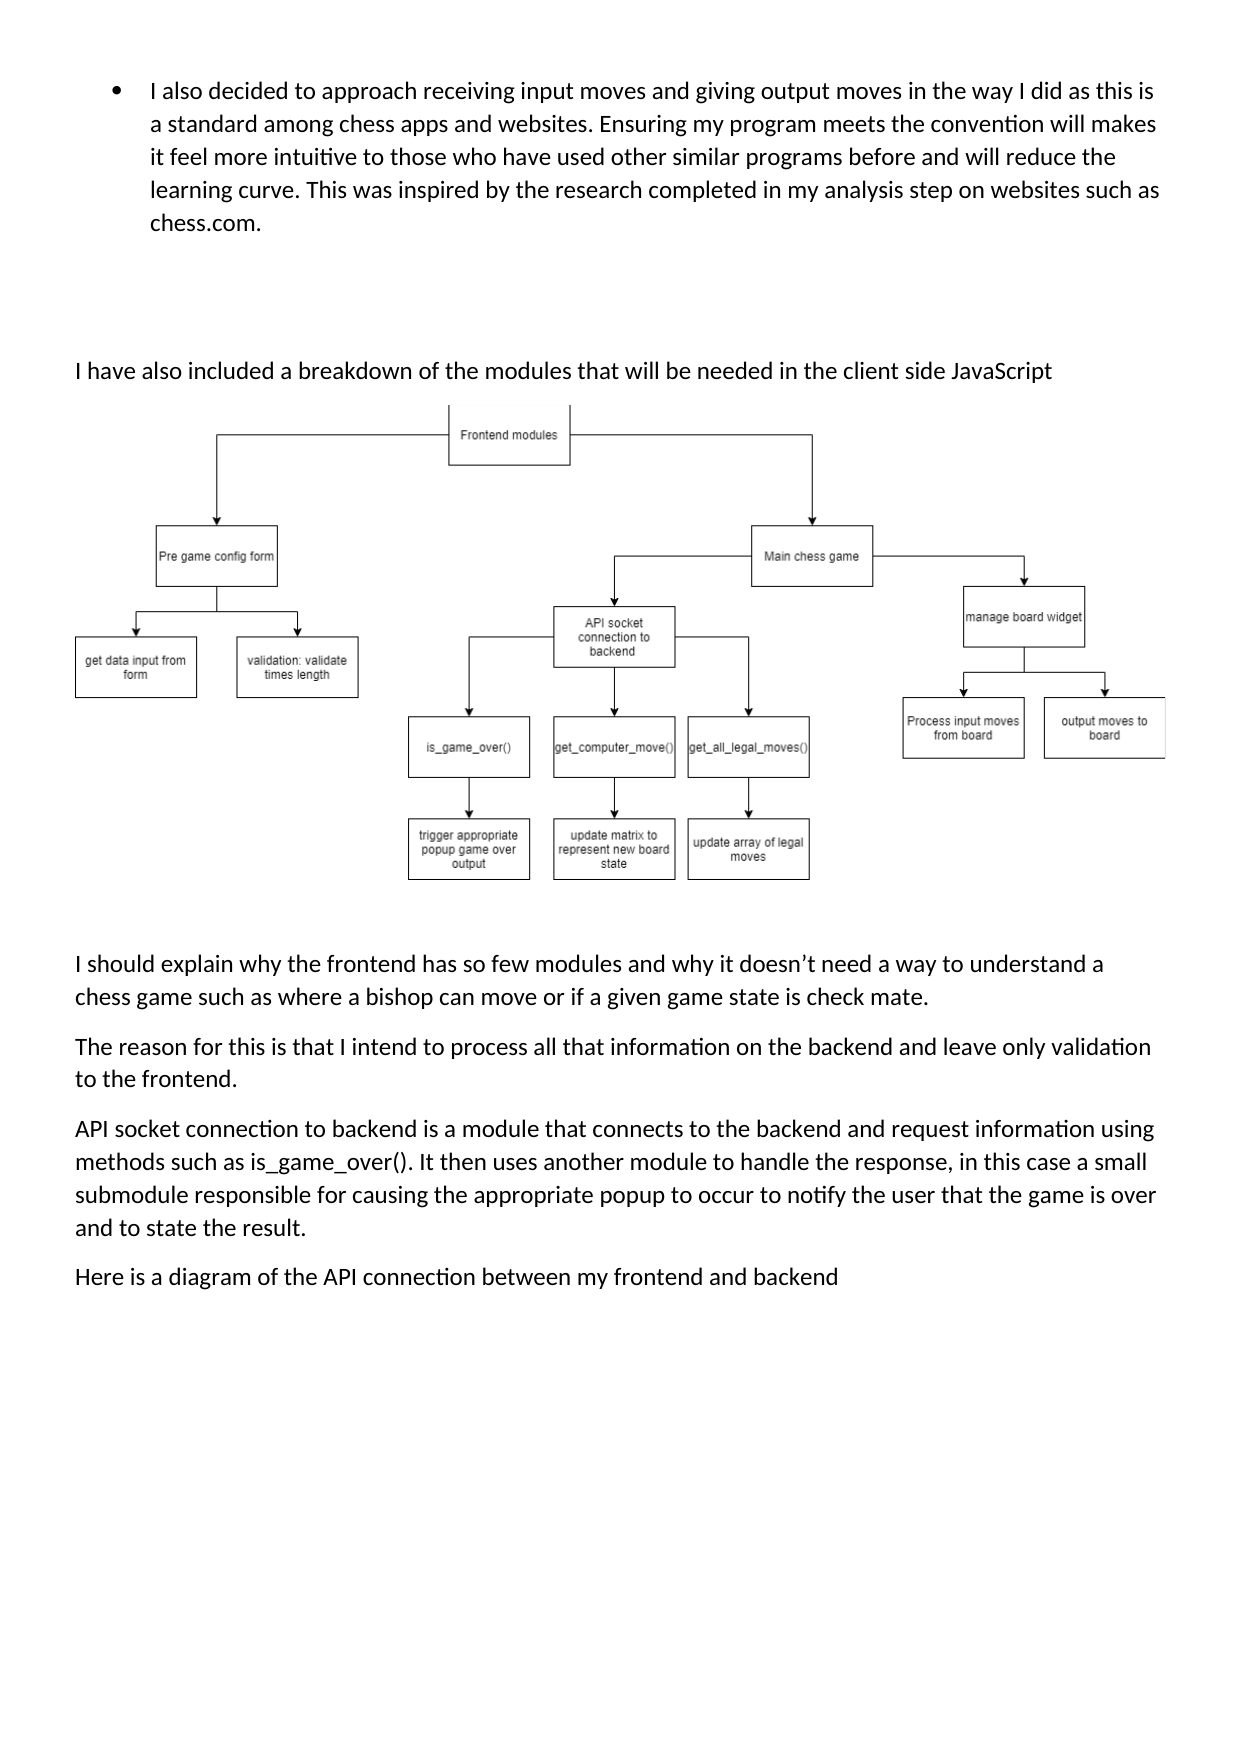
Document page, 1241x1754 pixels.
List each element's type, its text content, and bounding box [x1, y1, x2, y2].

list I also decided to approach receiving input moves and giving output moves in the way I did as this is a standard among chess apps and websites. Ensuring my program meets the convention will makes it feel more intuitive to those who have used other similar programs before and will reduce the learning curve. This was inspired by the research completed in my analysis step on websites such as chess.com. [112, 75, 1165, 237]
text I should explain why the frontend has so few modules and why it doesn’t need a way to understand a chess game such as where a bishop can move or if a given game state is check mate. [75, 948, 1165, 1012]
picture [75, 405, 1166, 880]
text API socket connection to backend is a module that connects to the backend and request information using methods such as is_game_over(). It then uses another module to handle the response, in this case a small submodule responsible for causing the appropriate popup to occur to notify the user that the game is over and to state the result. [75, 1113, 1165, 1242]
text The reason for this is that I intend to process all that information on the backend and leave only validation to the frontend. [75, 1031, 1165, 1094]
text I have also included a breakdown of the modules that will be needed in the client side JavaScript [75, 355, 1165, 386]
text Here is a diagram of the API connection between my frontend and backend [75, 1262, 1165, 1292]
